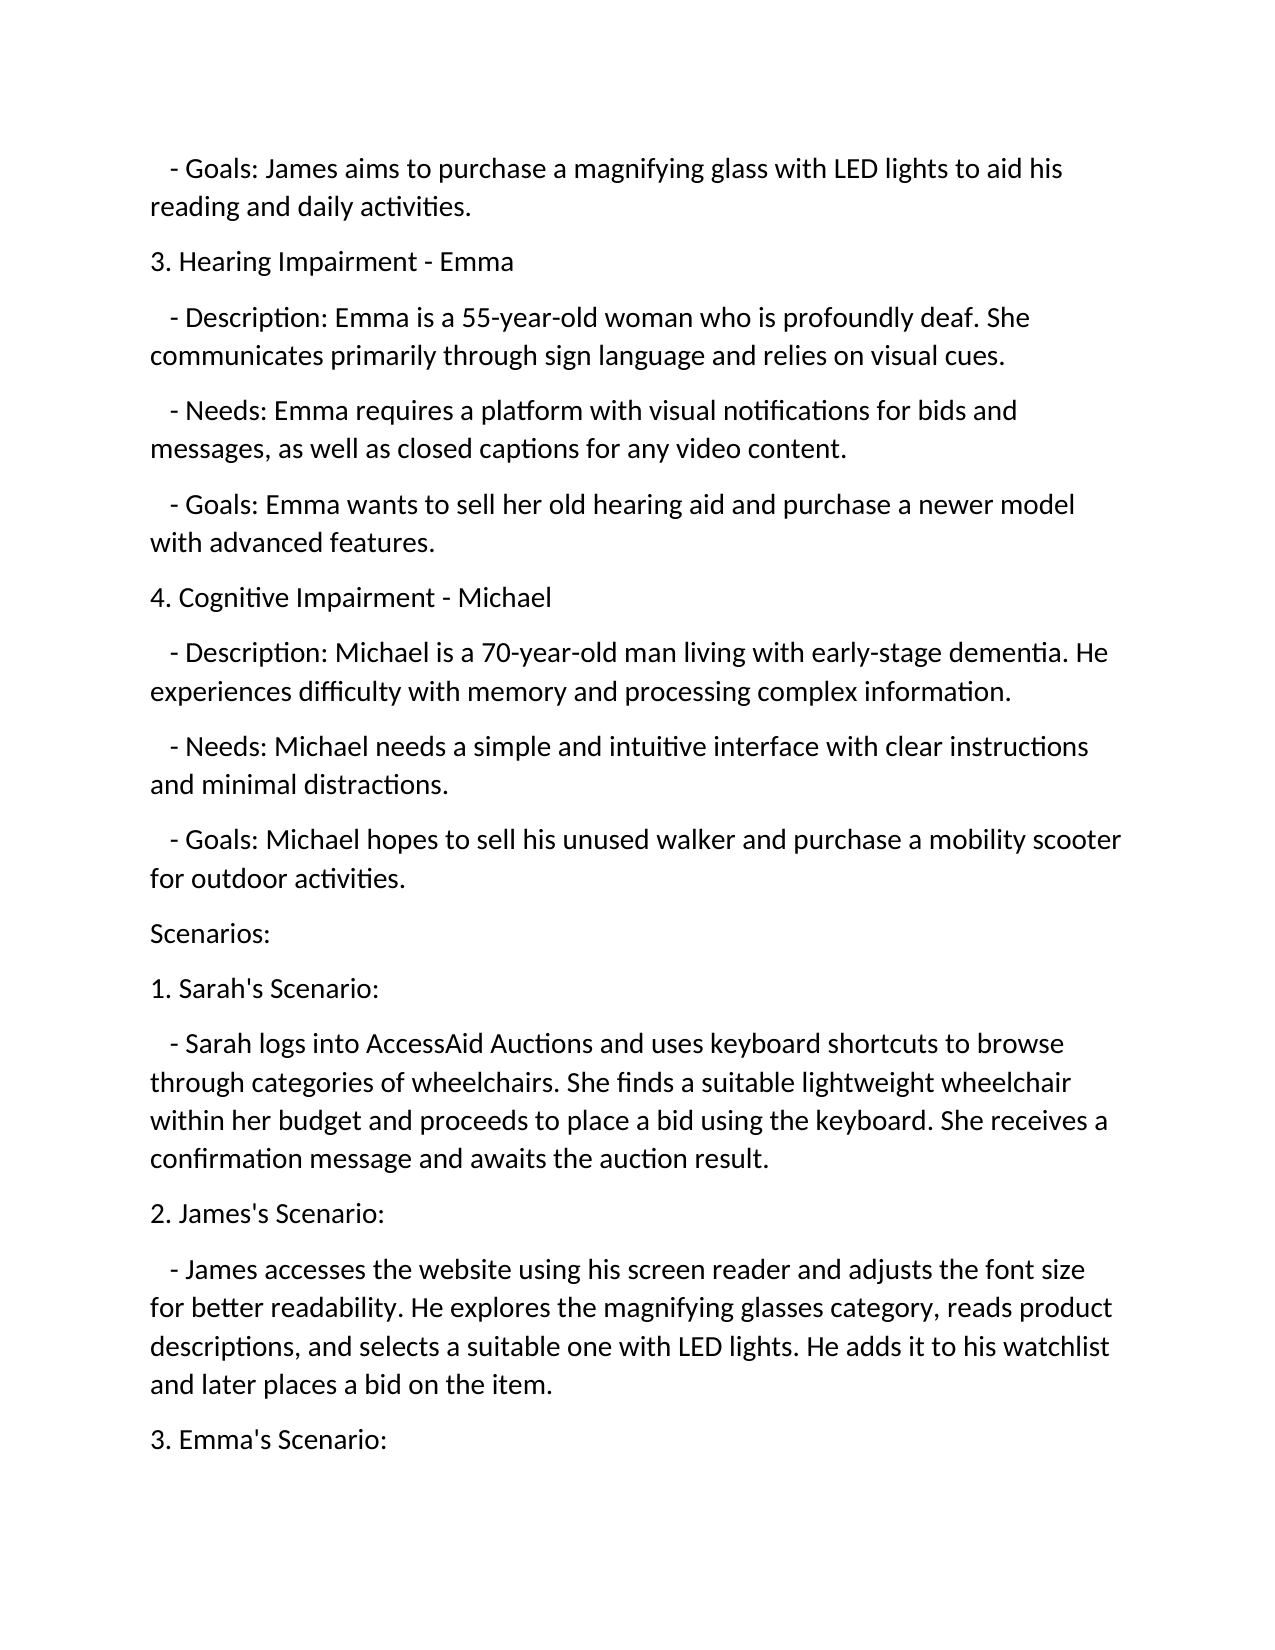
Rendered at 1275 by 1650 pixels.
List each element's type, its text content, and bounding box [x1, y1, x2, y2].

text - Sarah logs into AccessAid Auctions and uses keyboard shortcuts to browse through categories of wheelchairs. She finds a suitable lightweight wheelchair within her budget and proceeds to place a bid using the keyboard. She receives a confirmation message and awaits the auction result. [150, 1025, 1125, 1176]
text 4. Cognitive Impairment - Michael [150, 579, 1125, 615]
text 3. Emma's Scenario: [150, 1421, 1125, 1457]
text Scenarios: [150, 915, 1125, 951]
text - Needs: Emma requires a platform with visual notifications for bids and messages, as well as closed captions for any video content. [150, 392, 1125, 466]
text - Goals: James aims to purchase a magnifying glass with LED lights to aid his reading and daily activities. [150, 150, 1125, 224]
text 1. Sarah's Scenario: [150, 970, 1125, 1006]
text 2. James's Scenario: [150, 1196, 1125, 1231]
text - Description: Emma is a 55-year-old woman who is profoundly deaf. She communicates primarily through sign language and relies on visual cues. [150, 299, 1125, 373]
text - Goals: Michael hopes to sell his unused walker and purchase a mobility scooter for outdoor activities. [150, 821, 1125, 896]
text - Goals: Emma wants to sell her old hearing aid and purchase a newer model with advanced features. [150, 486, 1125, 560]
text - Needs: Michael needs a simple and intuitive interface with clear instructions and minimal distractions. [150, 728, 1125, 802]
text 3. Hearing Impairment - Emma [150, 243, 1125, 279]
text - James accesses the website using his screen reader and adjusts the font size for better readability. He explores the magnifying glasses category, reads product descriptions, and selects a suitable one with LED lights. He adds it to his watchlist and later places a bid on the item. [150, 1251, 1125, 1402]
text - Description: Michael is a 70-year-old man living with early-stage dementia. He experiences difficulty with memory and processing complex information. [150, 634, 1125, 708]
